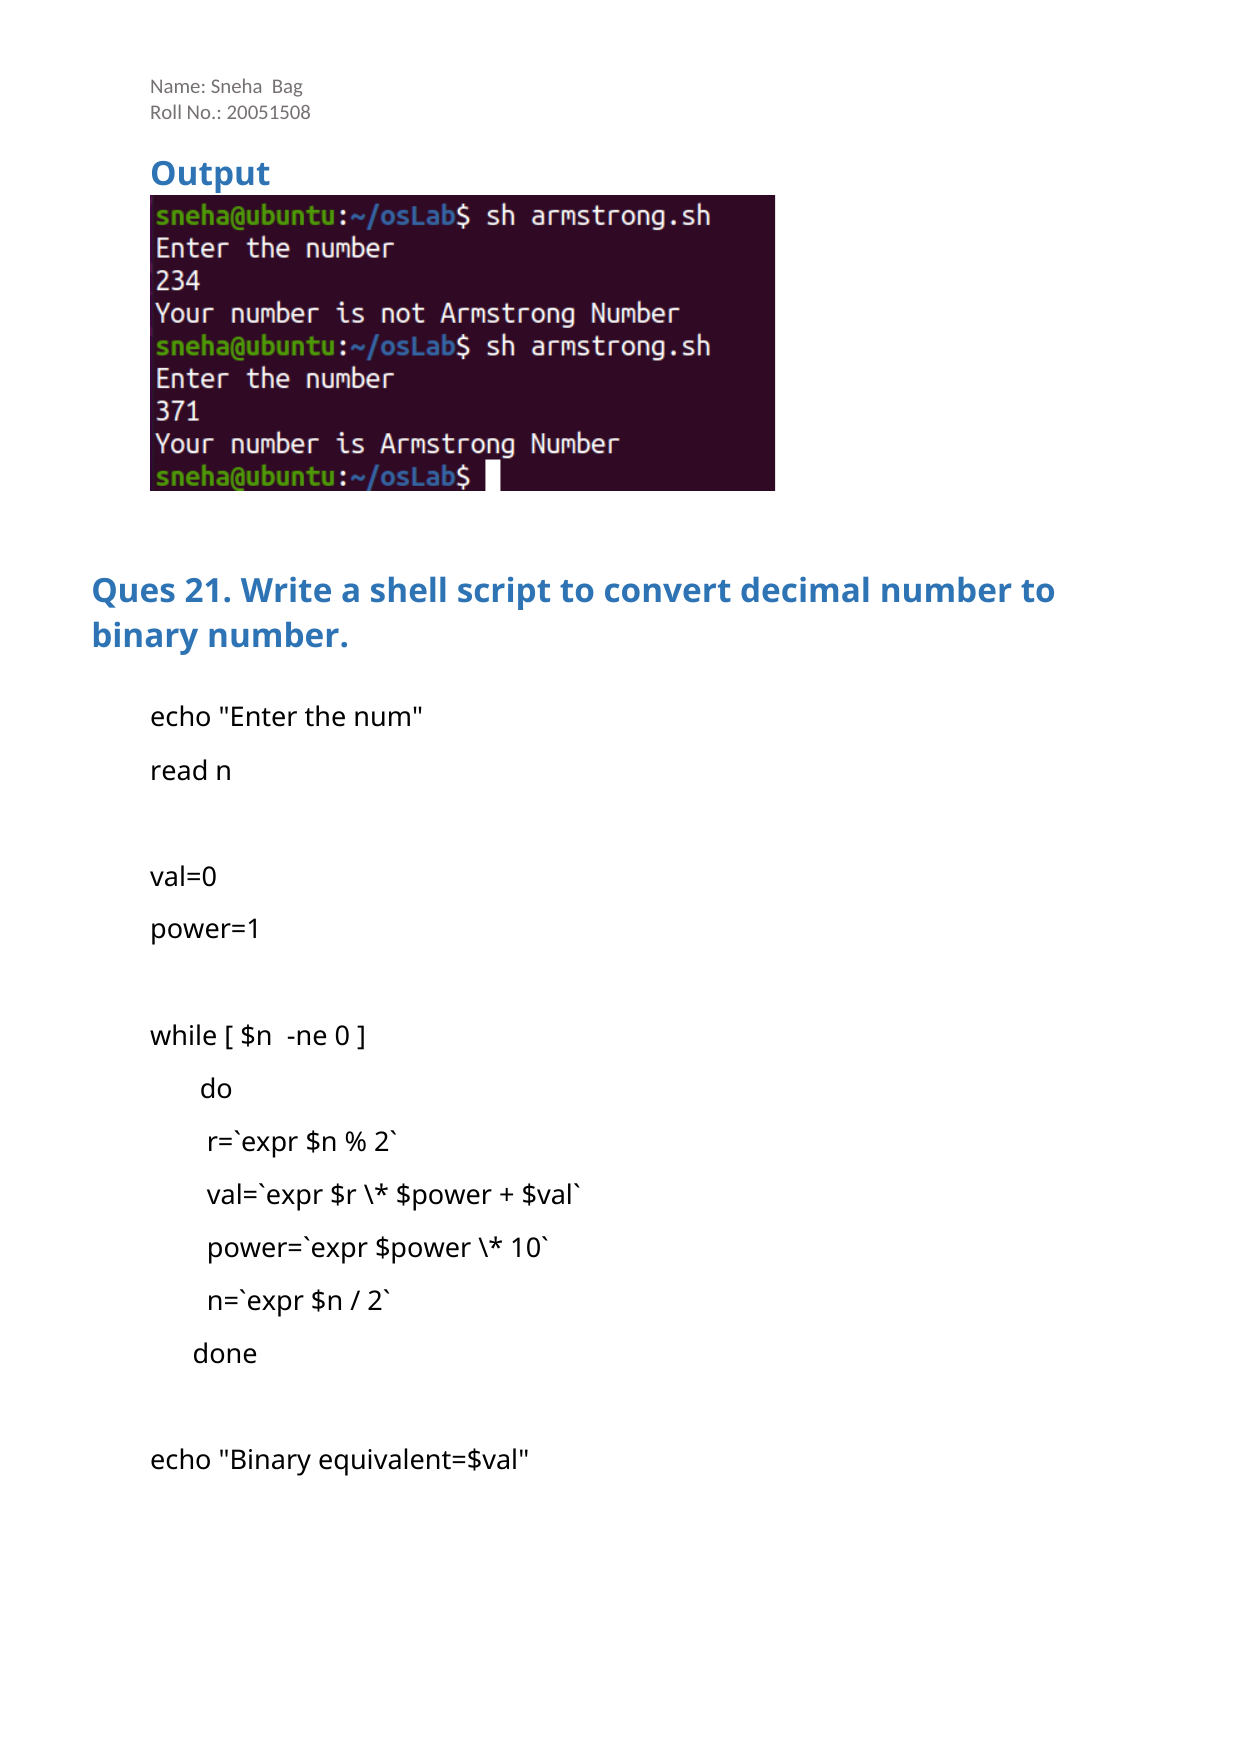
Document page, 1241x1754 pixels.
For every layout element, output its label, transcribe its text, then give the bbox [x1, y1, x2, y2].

text while [ $n -ne 0 ] [150, 1016, 1090, 1053]
text read n [150, 751, 1090, 788]
subtitle Ques 21. Write a shell script to convert decimal number to binary number. [91, 567, 1154, 657]
picture [150, 195, 775, 491]
text val=0 [150, 857, 1090, 894]
text echo "Binary equivalent=$val" [150, 1440, 1090, 1477]
text power=1 [150, 910, 1090, 947]
text val=`expr $r \* $power + $val` [150, 1175, 1090, 1212]
text r=`expr $n % 2` [150, 1122, 1090, 1159]
text n=`expr $n / 2` [150, 1281, 1090, 1318]
text do [150, 1069, 1090, 1106]
text echo "Enter the num" [150, 698, 1090, 735]
text power=`expr $power \* 10` [150, 1228, 1090, 1265]
subtitle Output [150, 150, 1090, 195]
text done [150, 1334, 1090, 1371]
